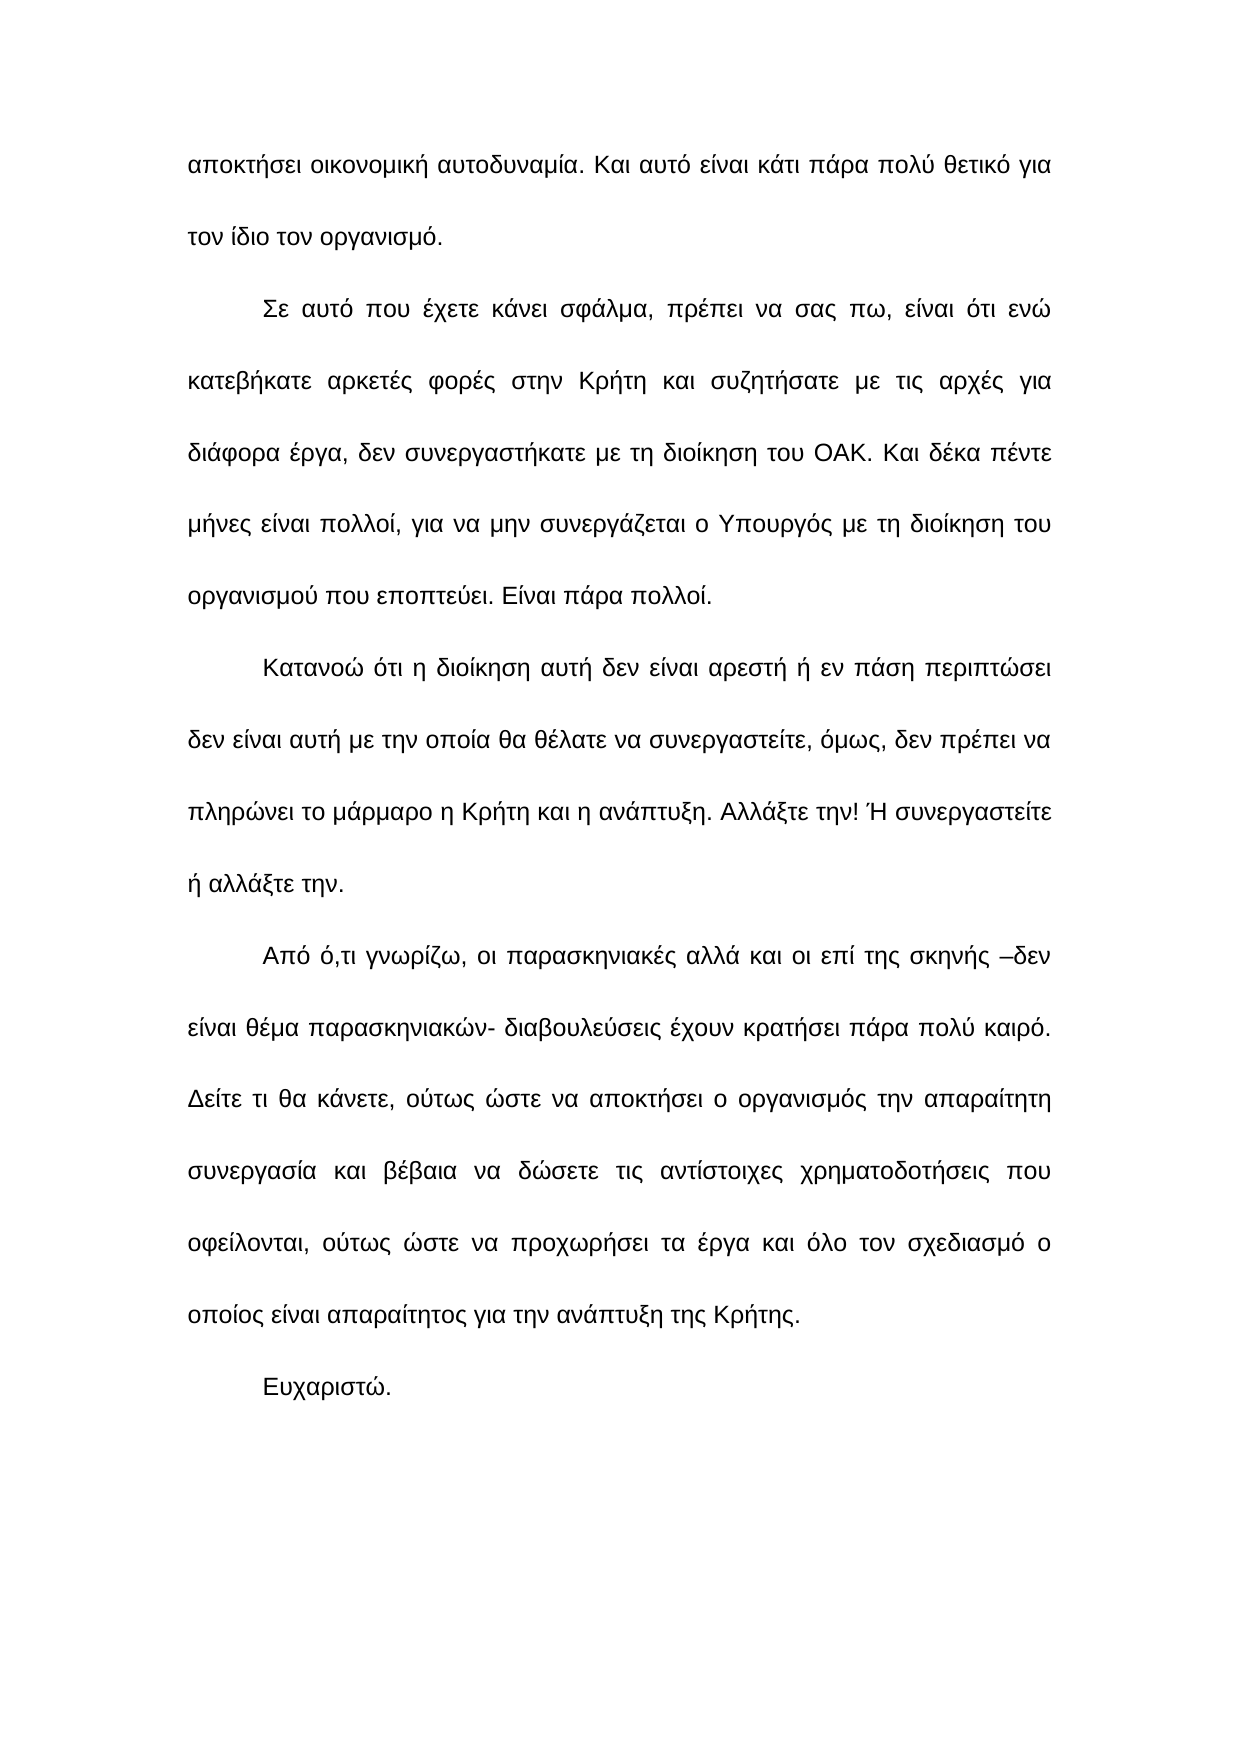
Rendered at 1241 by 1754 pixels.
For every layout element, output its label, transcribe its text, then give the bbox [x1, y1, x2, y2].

text Ευχαριστώ. [187, 1372, 1053, 1401]
text Κατανοώ ότι η διοίκηση αυτή δεν είναι αρεστή ή εν πάση περιπτώσει δεν είναι αυτή με την οποία θα θέλατε να συνεργαστείτε, όμως, δεν πρέπει να πληρώνει το μάρμαρο η Κρήτη και η ανάπτυξη. Αλλάξτε την! Ή συνεργαστείτε ή αλλάξτε την. [187, 653, 1053, 897]
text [187, 150, 1053, 251]
text Σε αυτό που έχετε κάνει σφάλμα, πρέπει να σας πω, είναι ότι ενώ κατεβήκατε αρκετές φορές στην Κρήτη και συζητήσατε με τις αρχές για διάφορα έργα, δεν συνεργαστήκατε με τη διοίκηση του ΟΑΚ. Και δέκα πέντε μήνες είναι πολλοί, για να μην συνεργάζεται ο Υπουργός με τη διοίκηση του οργανισμού που εποπτεύει. Είναι πάρα πολλοί. [187, 294, 1053, 610]
text Από ό,τι γνωρίζω, οι παρασκηνιακές αλλά και οι επί της σκηνής –δεν είναι θέμα παρασκηνιακών- διαβουλεύσεις έχουν κρατήσει πάρα πολύ καιρό. Δείτε τι θα κάνετε, ούτως ώστε να αποκτήσει ο οργανισμός την απαραίτητη συνεργασία και βέβαια να δώσετε τις αντίστοιχες χρηματοδοτήσεις που οφείλονται, ούτως ώστε να προχωρήσει τα έργα και όλο τον σχεδιασμό ο οποίος είναι απαραίτητος για την ανάπτυξη της Κρήτης. [187, 941, 1053, 1329]
